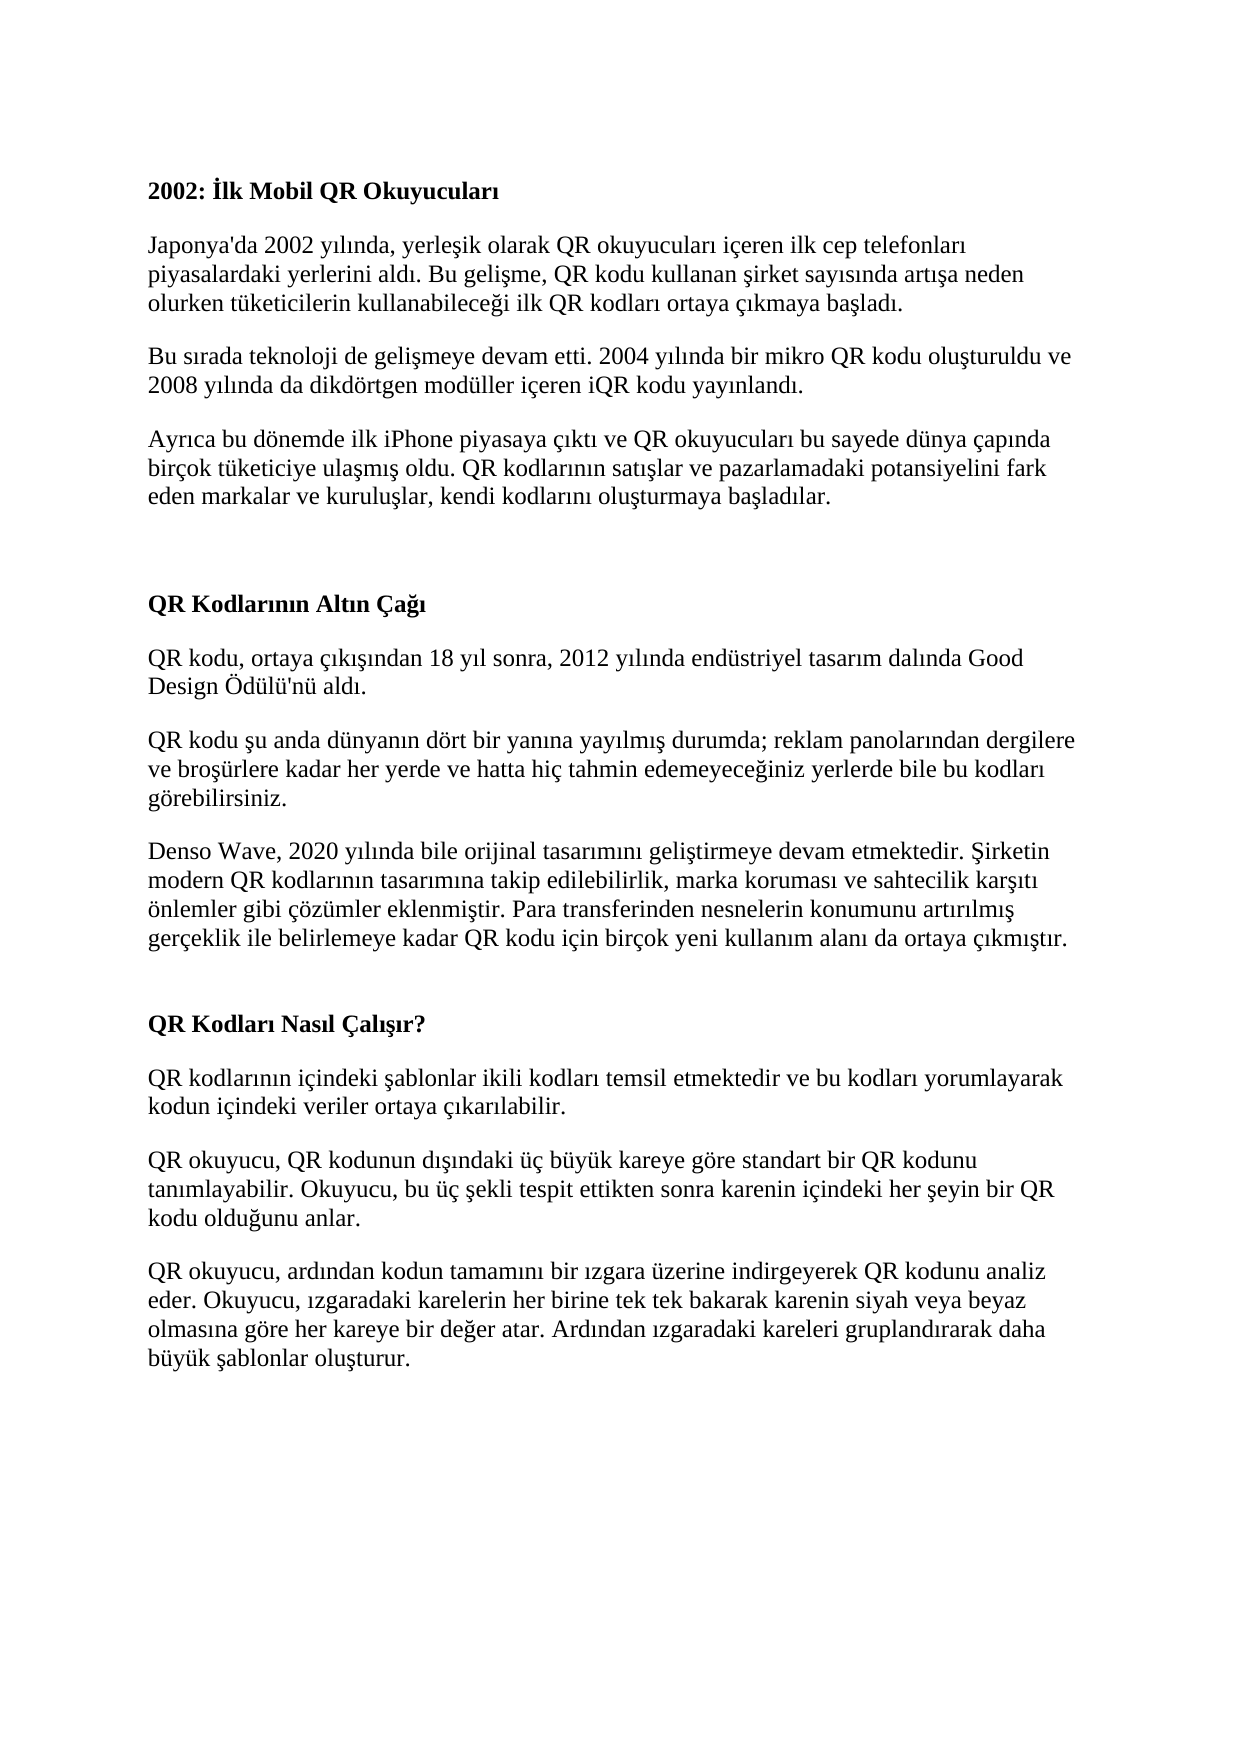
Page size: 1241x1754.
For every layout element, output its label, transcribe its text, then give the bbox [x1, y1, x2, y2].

text QR Kodlarının Altın Çağı [148, 589, 1093, 618]
text Denso Wave, 2020 yılında bile orijinal tasarımını geliştirmeye devam etmektedir. Şirketin modern QR kodlarının tasarımına takip edilebilirlik, marka koruması ve sahtecilik karşıtı önlemler gibi çözümler eklenmiştir. Para transferinden nesnelerin konumunu artırılmış gerçeklik ile belirlemeye kadar QR kodu için birçok yeni kullanım alanı da ortaya çıkmıştır. [148, 836, 1093, 951]
text QR kodu, ortaya çıkışından 18 yıl sonra, 2012 yılında endüstriyel tasarım dalında Good Design Ödülü'nü aldı. [148, 643, 1093, 700]
text Ayrıca bu dönemde ilk iPhone piyasaya çıktı ve QR okuyucuları bu sayede dünya çapında birçok tüketiciye ulaşmış oldu. QR kodlarının satışlar ve pazarlamadaki potansiyelini fark eden markalar ve kuruluşlar, kendi kodlarını oluşturmaya başladılar. [148, 424, 1093, 510]
text QR Kodları Nasıl Çalışır? [148, 1009, 1093, 1038]
text QR kodlarının içindeki şablonlar ikili kodları temsil etmektedir ve bu kodları yorumlayarak kodun içindeki veriler ortaya çıkarılabilir. [148, 1063, 1093, 1120]
text Bu sırada teknoloji de gelişmeye devam etti. 2004 yılında bir mikro QR kodu oluşturuldu ve 2008 yılında da dikdörtgen modüller içeren iQR kodu yayınlandı. [148, 341, 1093, 399]
text QR kodu şu anda dünyanın dört bir yanına yayılmış durumda; reklam panolarından dergilere ve broşürlere kadar her yerde ve hatta hiç tahmin edemeyeceğiniz yerlerde bile bu kodları görebilirsiniz. [148, 725, 1093, 811]
text QR okuyucu, QR kodunun dışındaki üç büyük kareye göre standart bir QR kodunu tanımlayabilir. Okuyucu, bu üç şekli tespit ettikten sonra karenin içindeki her şeyin bir QR kodu olduğunu anlar. [148, 1145, 1093, 1231]
text Japonya'da 2002 yılında, yerleşik olarak QR okuyucuları içeren ilk cep telefonları piyasalardaki yerlerini aldı. Bu gelişme, QR kodu kullanan şirket sayısında artışa neden olurken tüketicilerin kullanabileceği ilk QR kodları ortaya çıkmaya başladı. [148, 230, 1093, 316]
text 2002: İlk Mobil QR Okuyucuları [148, 148, 1093, 205]
text QR okuyucu, ardından kodun tamamını bir ızgara üzerine indirgeyerek QR kodunu analiz eder. Okuyucu, ızgaradaki karelerin her birine tek tek bakarak karenin siyah veya beyaz olmasına göre her kareye bir değer atar. Ardından ızgaradaki kareleri gruplandırarak daha büyük şablonlar oluşturur. [148, 1256, 1093, 1371]
